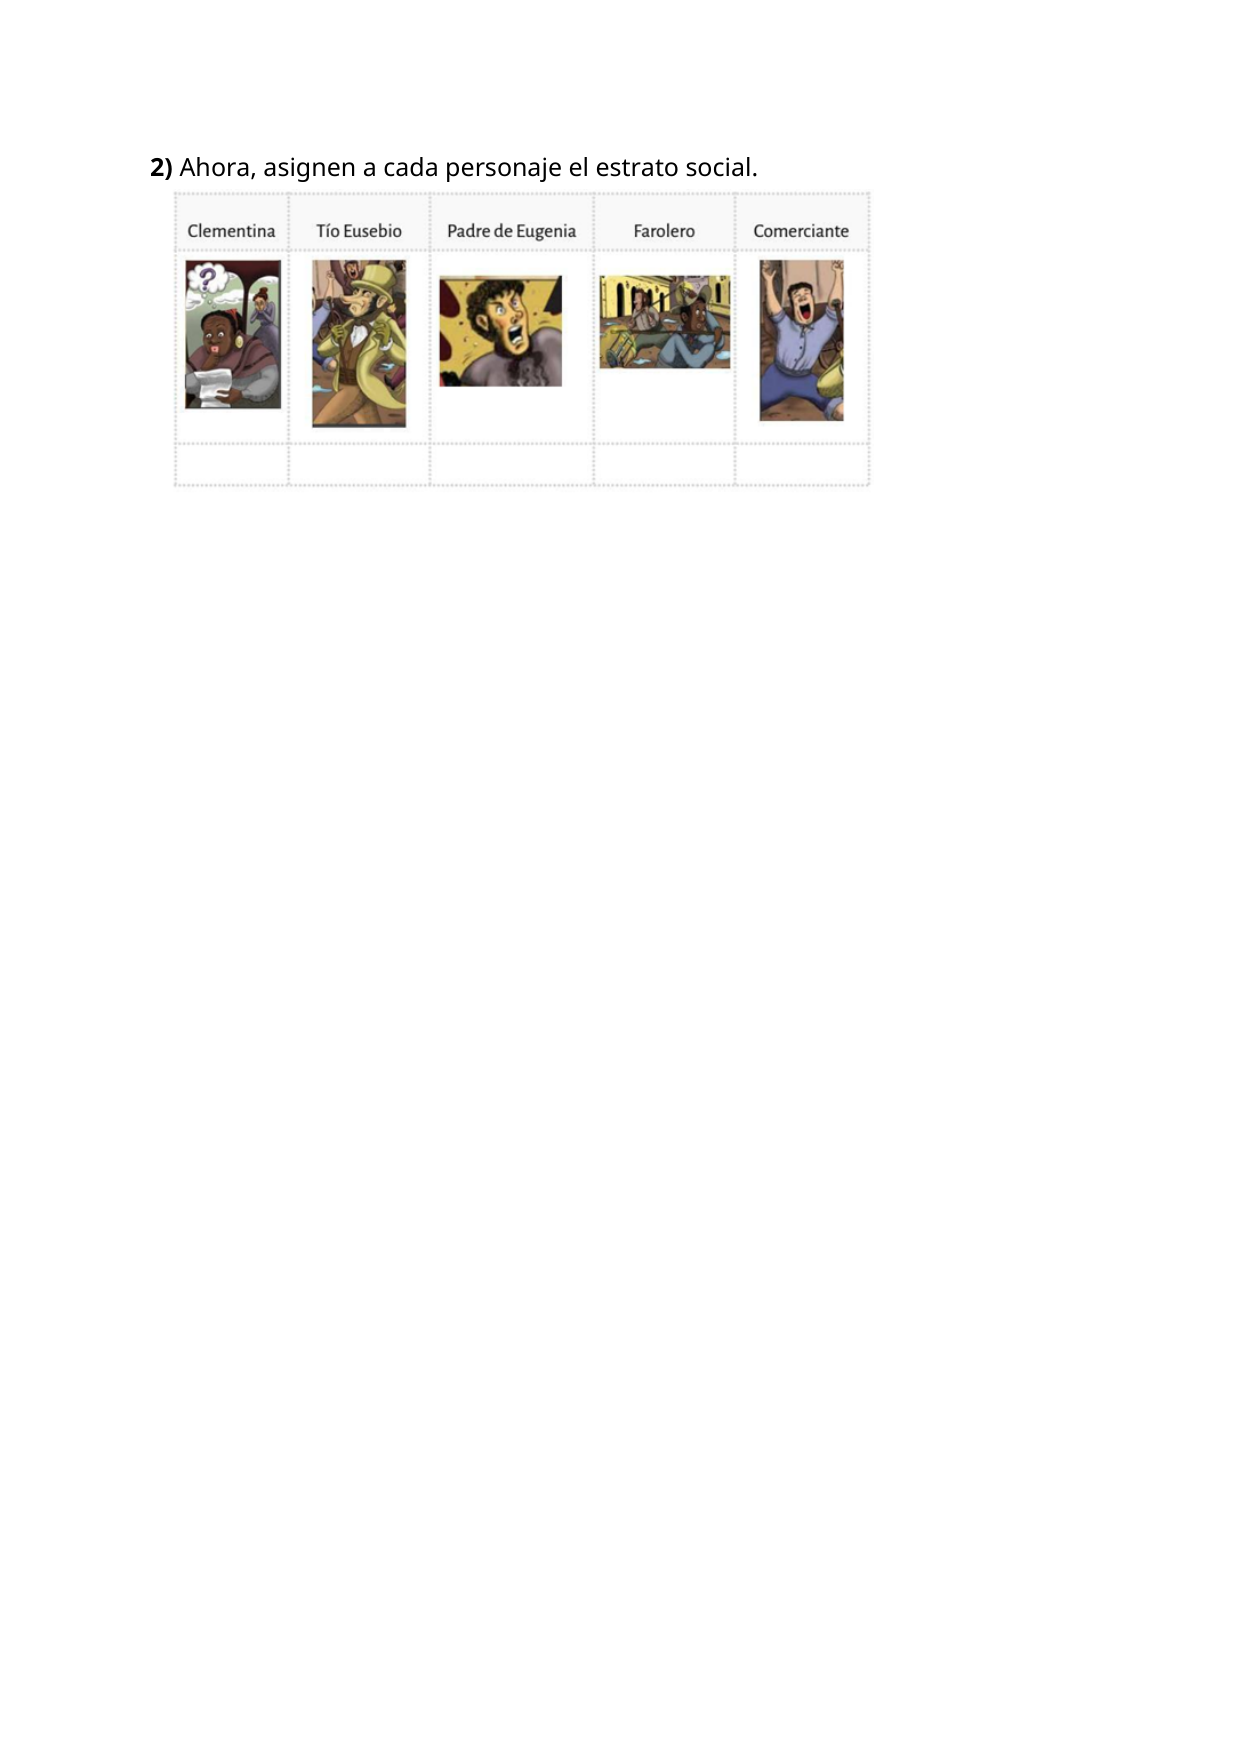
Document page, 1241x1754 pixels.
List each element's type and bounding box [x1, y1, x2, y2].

text [150, 150, 1090, 492]
